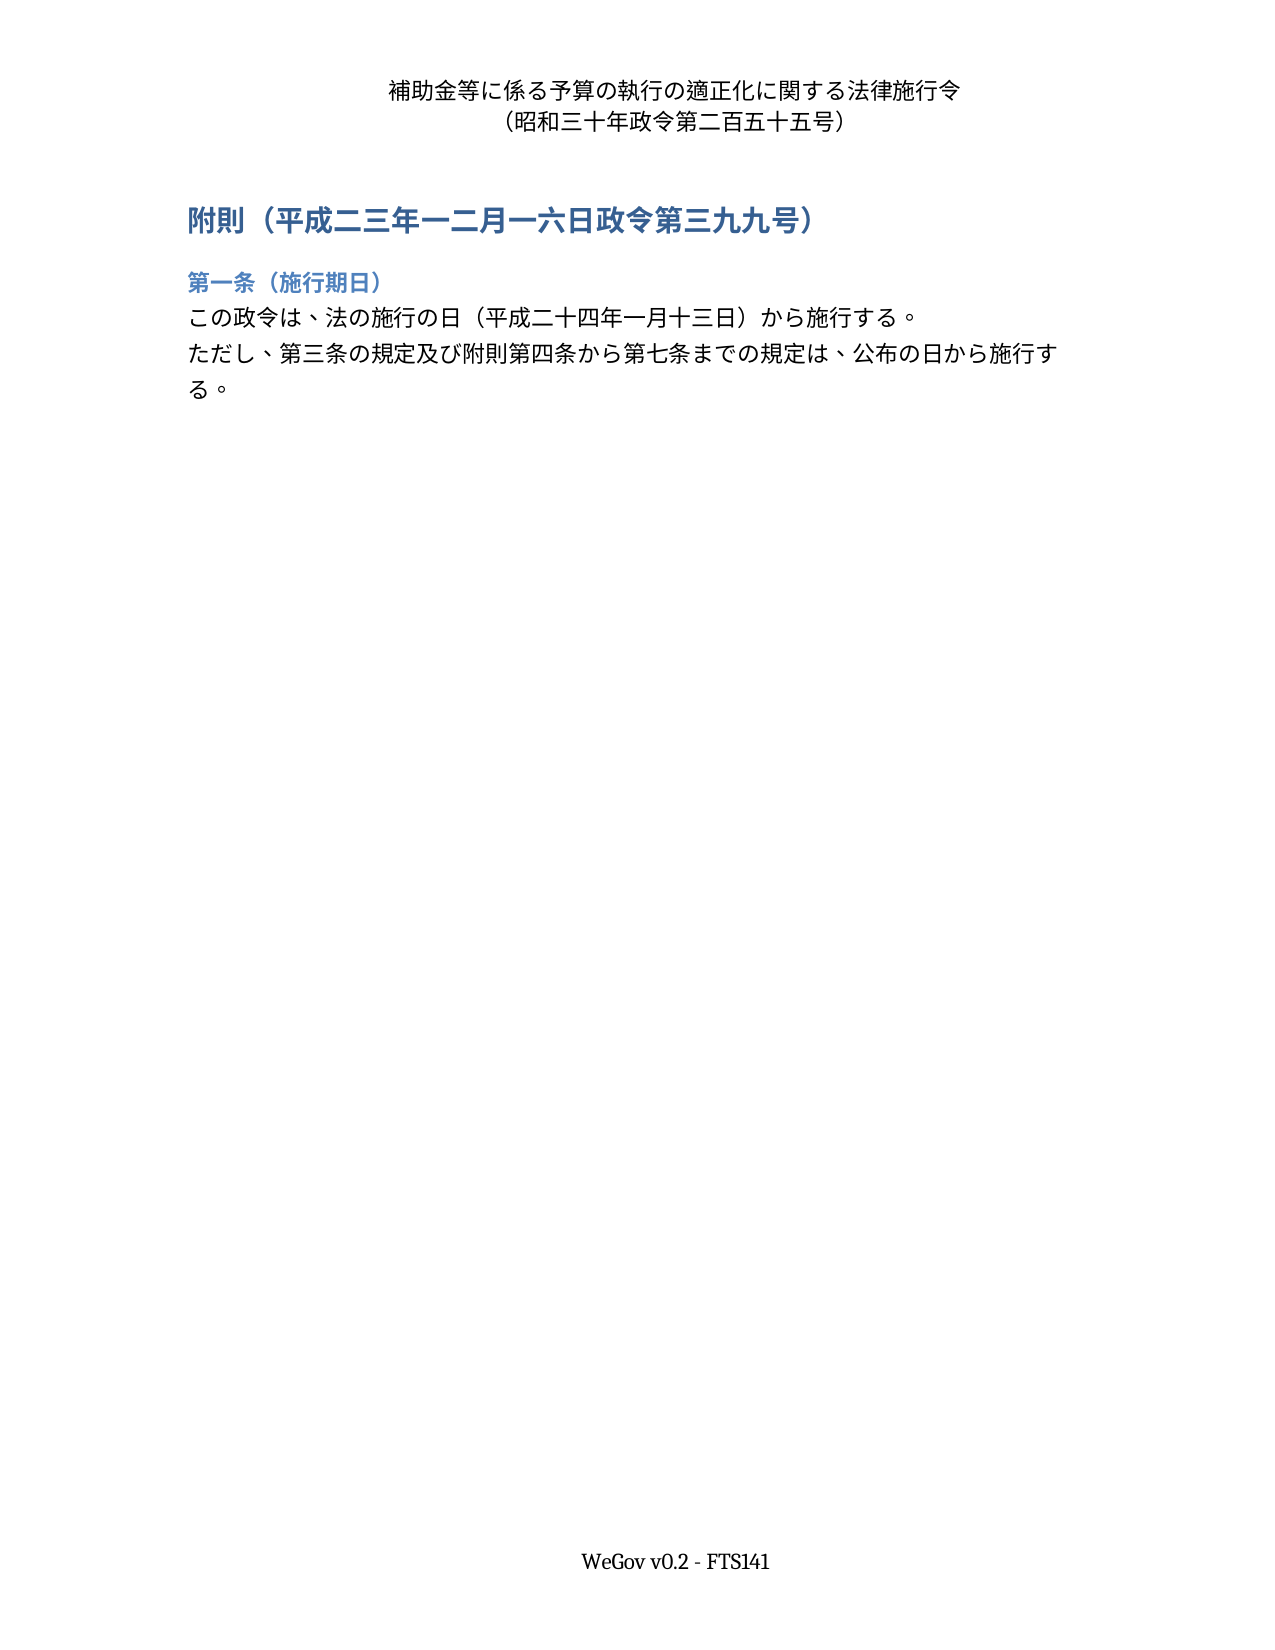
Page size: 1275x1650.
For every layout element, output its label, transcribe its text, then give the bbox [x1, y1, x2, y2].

subtitle 第一条（施行期日） [187, 266, 1087, 298]
subtitle 附則（平成二三年一二月一六日政令第三九九号） [187, 200, 1087, 240]
text この政令は、法の施行の日（平成二十四年一月十三日）から施行する。 ただし、第三条の規定及び附則第四条から第七条までの規定は、公布の日から施行する。 [187, 302, 1087, 406]
